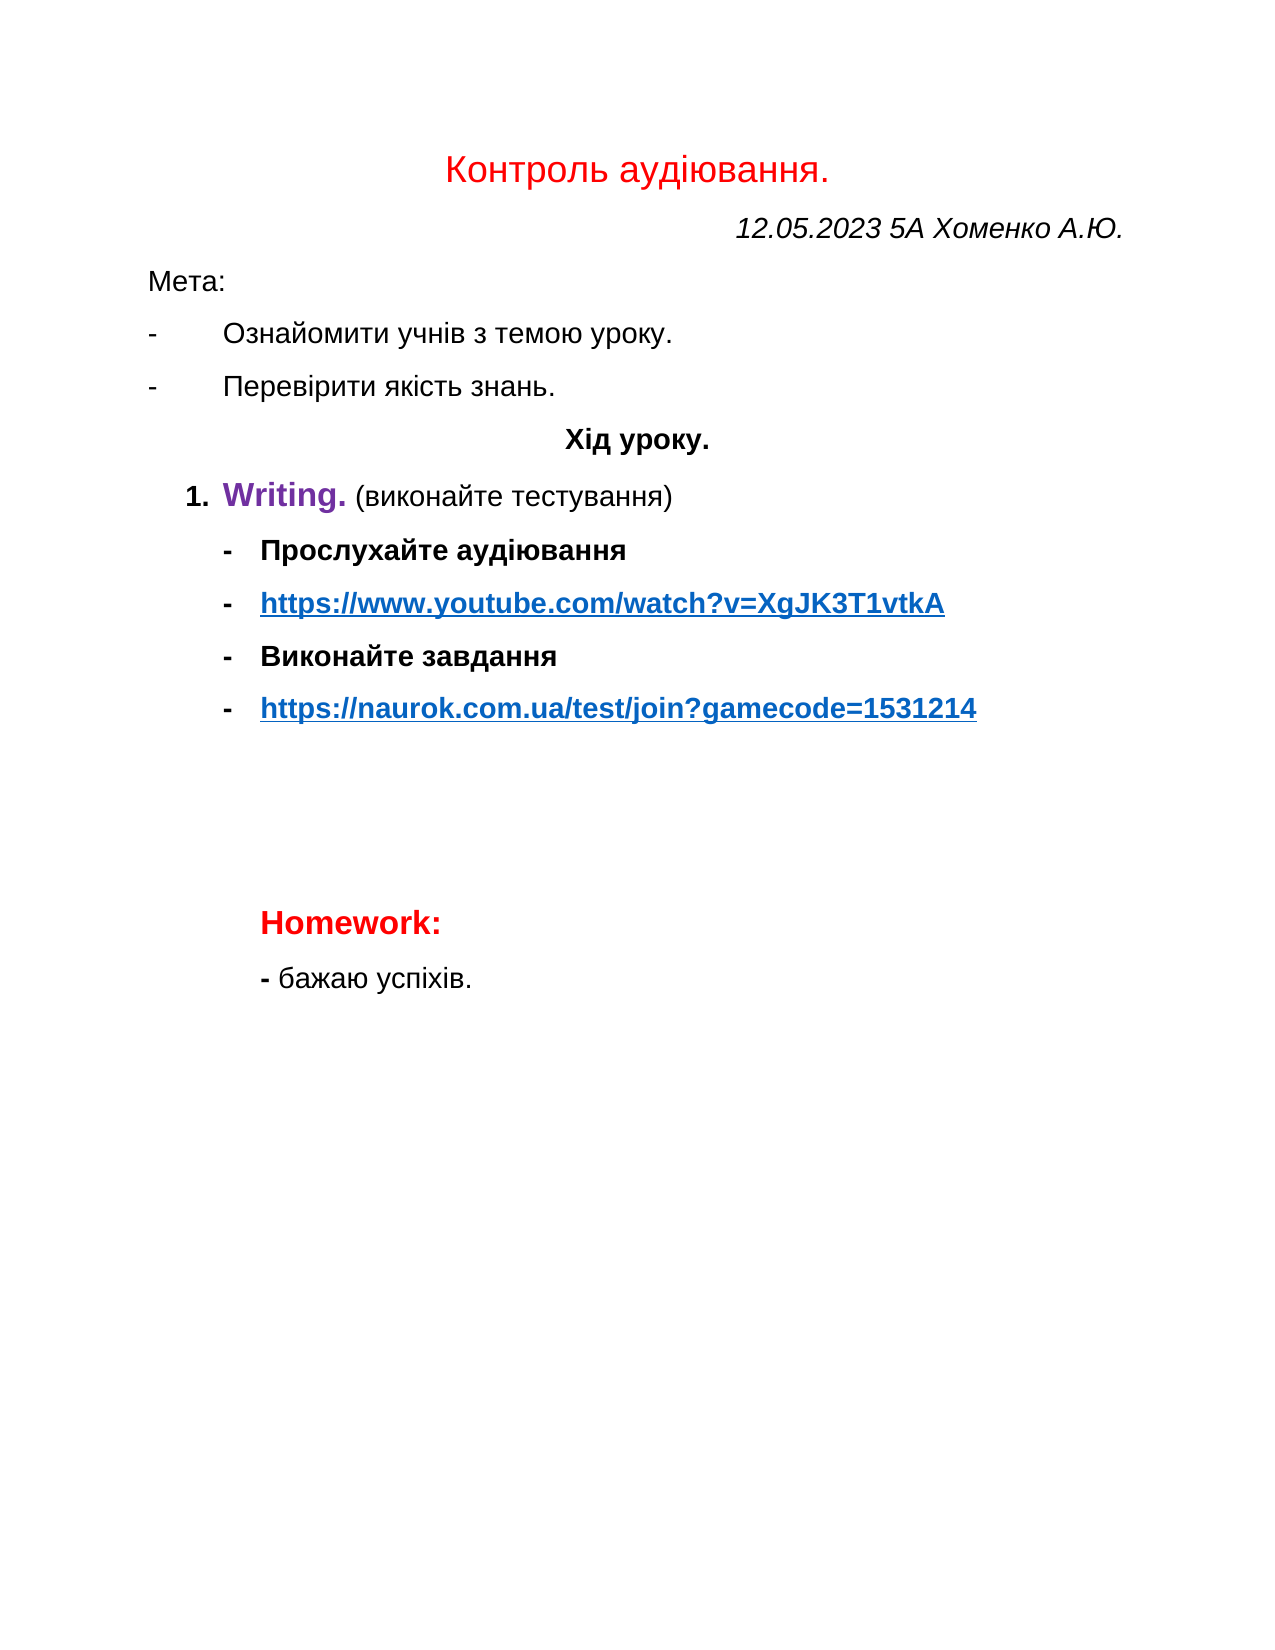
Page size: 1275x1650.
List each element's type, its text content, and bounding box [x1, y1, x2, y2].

text Хід уроку. [148, 422, 1127, 456]
text - Ознайомити учнів з темою уроку. [148, 316, 1127, 350]
list Прослухайте аудіювання [223, 533, 1127, 567]
text - Перевірити якість знань. [148, 369, 1127, 403]
list https://naurok.com.ua/test/join?gamecode=1531214 [223, 691, 1127, 725]
list Writing. (виконайте тестування) [185, 475, 1127, 513]
text - бажаю успіхів. [260, 961, 1127, 994]
text Мета: [148, 264, 1127, 297]
text Homework: [260, 903, 1127, 941]
list https://www.youtube.com/watch?v=XgJK3T1vtkA [223, 586, 1127, 619]
text Контроль аудіювання. [148, 148, 1127, 191]
text 12.05.2023 5А Хоменко А.Ю. [148, 211, 1127, 244]
list Виконайте завдання [223, 639, 1127, 672]
